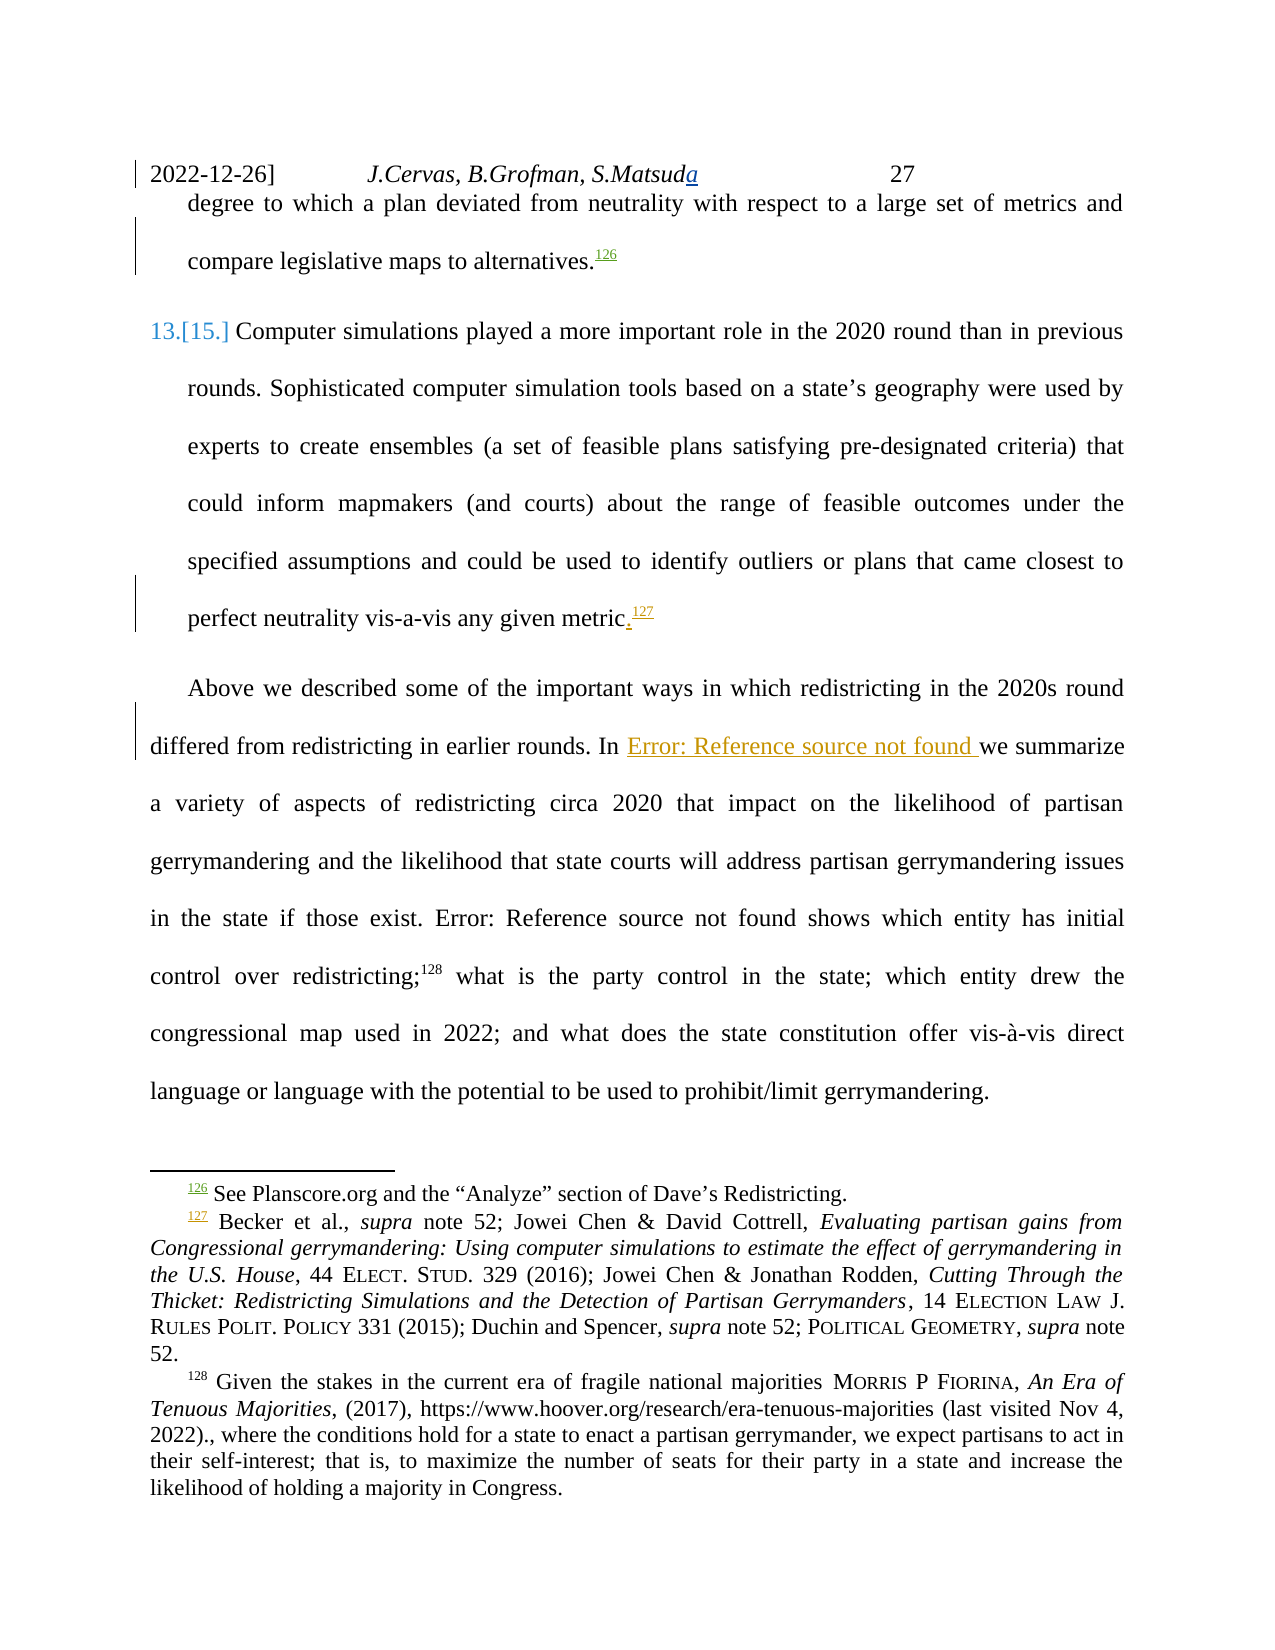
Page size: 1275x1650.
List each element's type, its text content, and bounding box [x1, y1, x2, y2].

text Above we described some of the important ways in which redistricting in the 2020s round differed from redistricting in earlier rounds. In we summarize a variety of aspects of redistricting circa 2020 that impact on the likelihood of partisan gerrymandering and the likelihood that state courts will address partisan gerrymandering issues in the state if those exist. shows which entity has initial control over redistricting; what is the party control in the state; which entity drew the congressional map used in 2022; and what does the state constitution offer vis-à-vis direct language or language with the potential to be used to prohibit/limit gerrymandering. [150, 673, 1125, 1104]
list Mapping tools such as Dave’s Redistricting App and PlanScore allowed the public to participate in new ways in a process from which they had previously been excluded. These tools included data on past election results and demography. Members of the public could use them to create plans and submit them to a commission or legislature. Perhaps even more importantly, such tools enabled both line drawers and reformers to quickly assess the degree to which a plan deviated from neutrality with respect to a large set of metrics and compare legislative maps to alternatives. [150, 188, 1125, 274]
list Computer simulations played a more important role in the 2020 round than in previous rounds. Sophisticated computer simulation tools based on a state’s geography were used by experts to create ensembles (a set of feasible plans satisfying pre-designated criteria) that could inform mapmakers (and courts) about the range of feasible outcomes under the specified assumptions and could be used to identify outliers or plans that came closest to perfect neutrality vis-a-vis any given metric [150, 316, 1125, 632]
